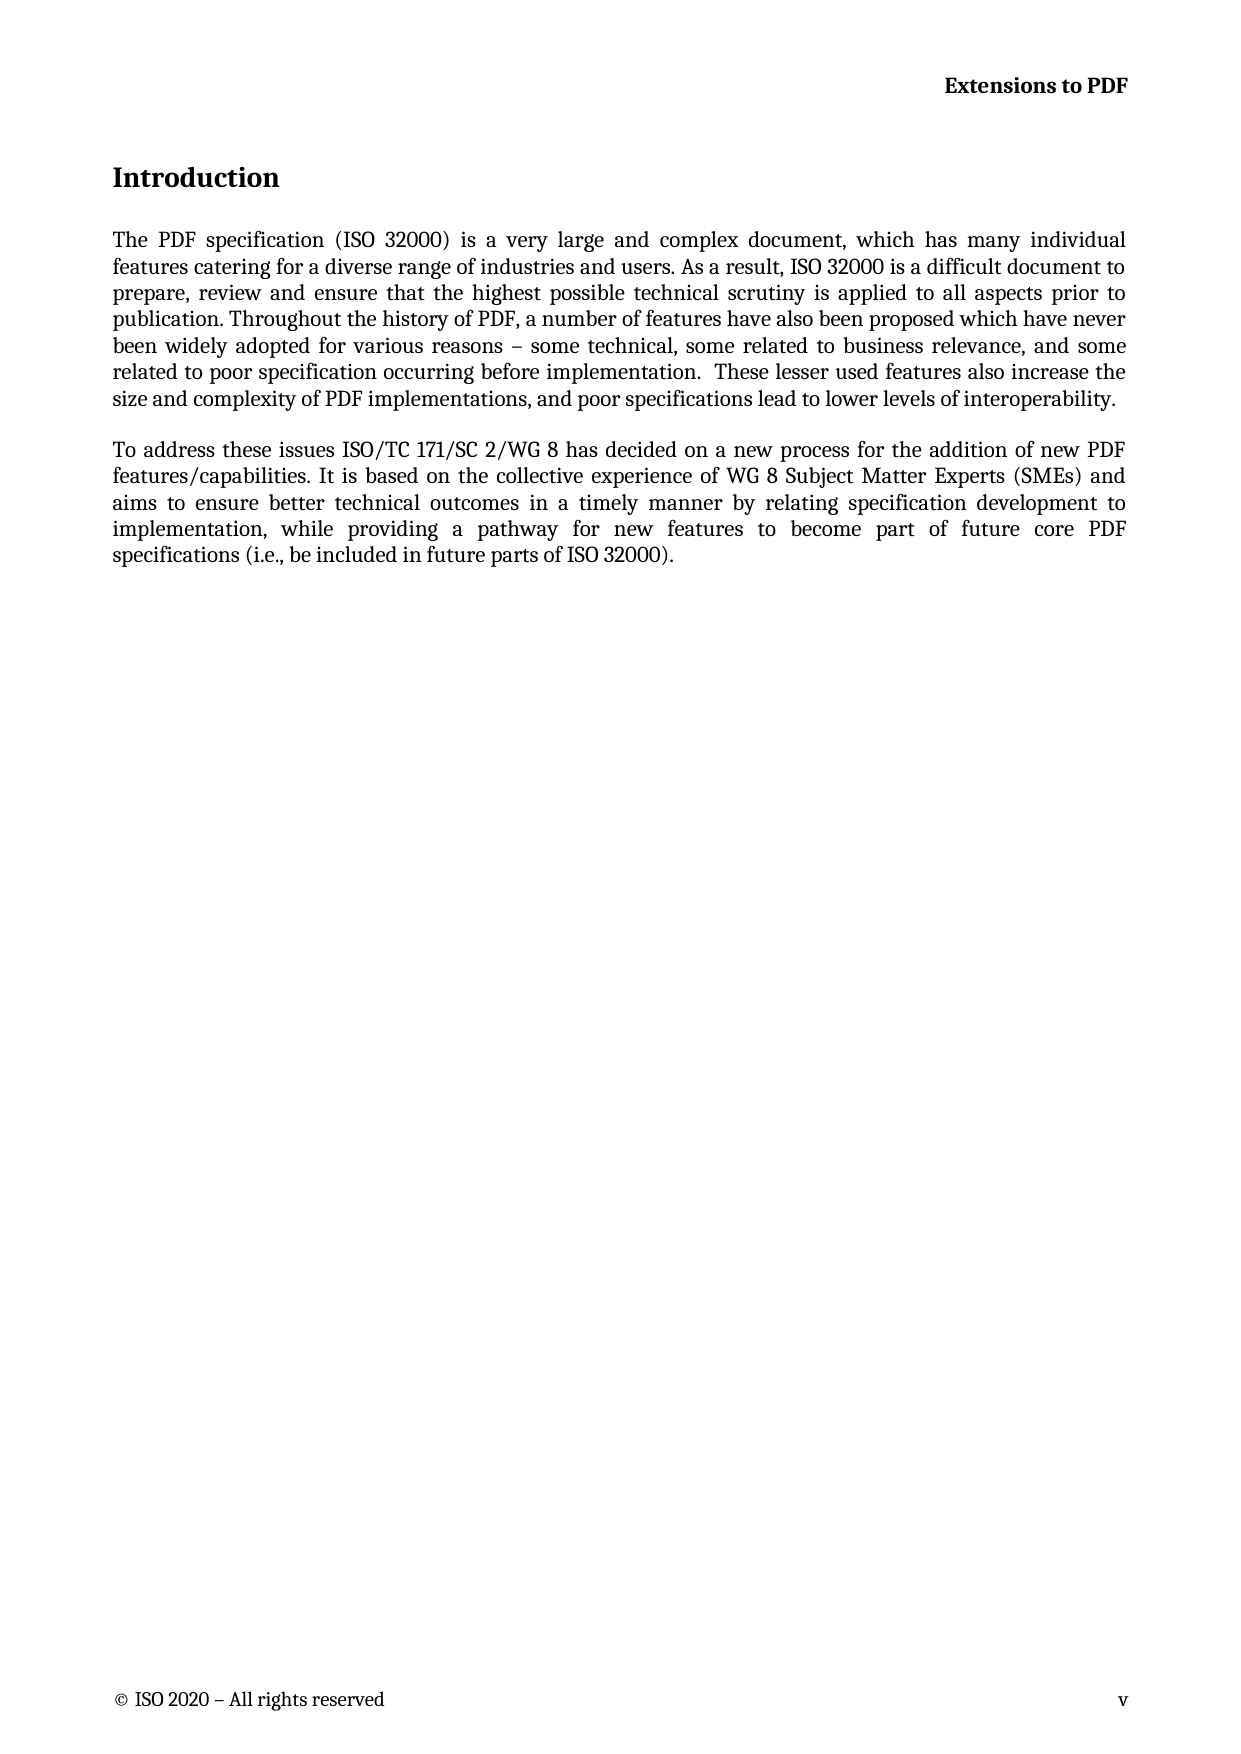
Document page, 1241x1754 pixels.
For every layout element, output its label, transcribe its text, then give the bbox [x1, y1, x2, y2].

text The PDF specification (ISO 32000) is a very large and complex document, which has many individual features catering for a diverse range of industries and users. As a result, ISO 32000 is a difficult document to prepare, review and ensure that the highest possible technical scrutiny is applied to all aspects prior to publication. Throughout the history of PDF, a number of features have also been proposed which have never been widely adopted for various reasons – some technical, some related to business relevance, and some related to poor specification occurring before implementation. These lesser used features also increase the size and complexity of PDF implementations, and poor specifications lead to lower levels of interoperability. [112, 227, 1128, 412]
text To address these issues ISO/TC 171/SC 2/WG 8 has decided on a new process for the addition of new PDF features/capabilities. It is based on the collective experience of WG 8 Subject Matter Experts (SMEs) and aims to ensure better technical outcomes in a timely manner by relating specification development to implementation, while providing a pathway for new features to become part of future core PDF specifications (i.e., be included in future parts of ISO 32000). [112, 437, 1128, 568]
title Introduction [112, 161, 1128, 195]
